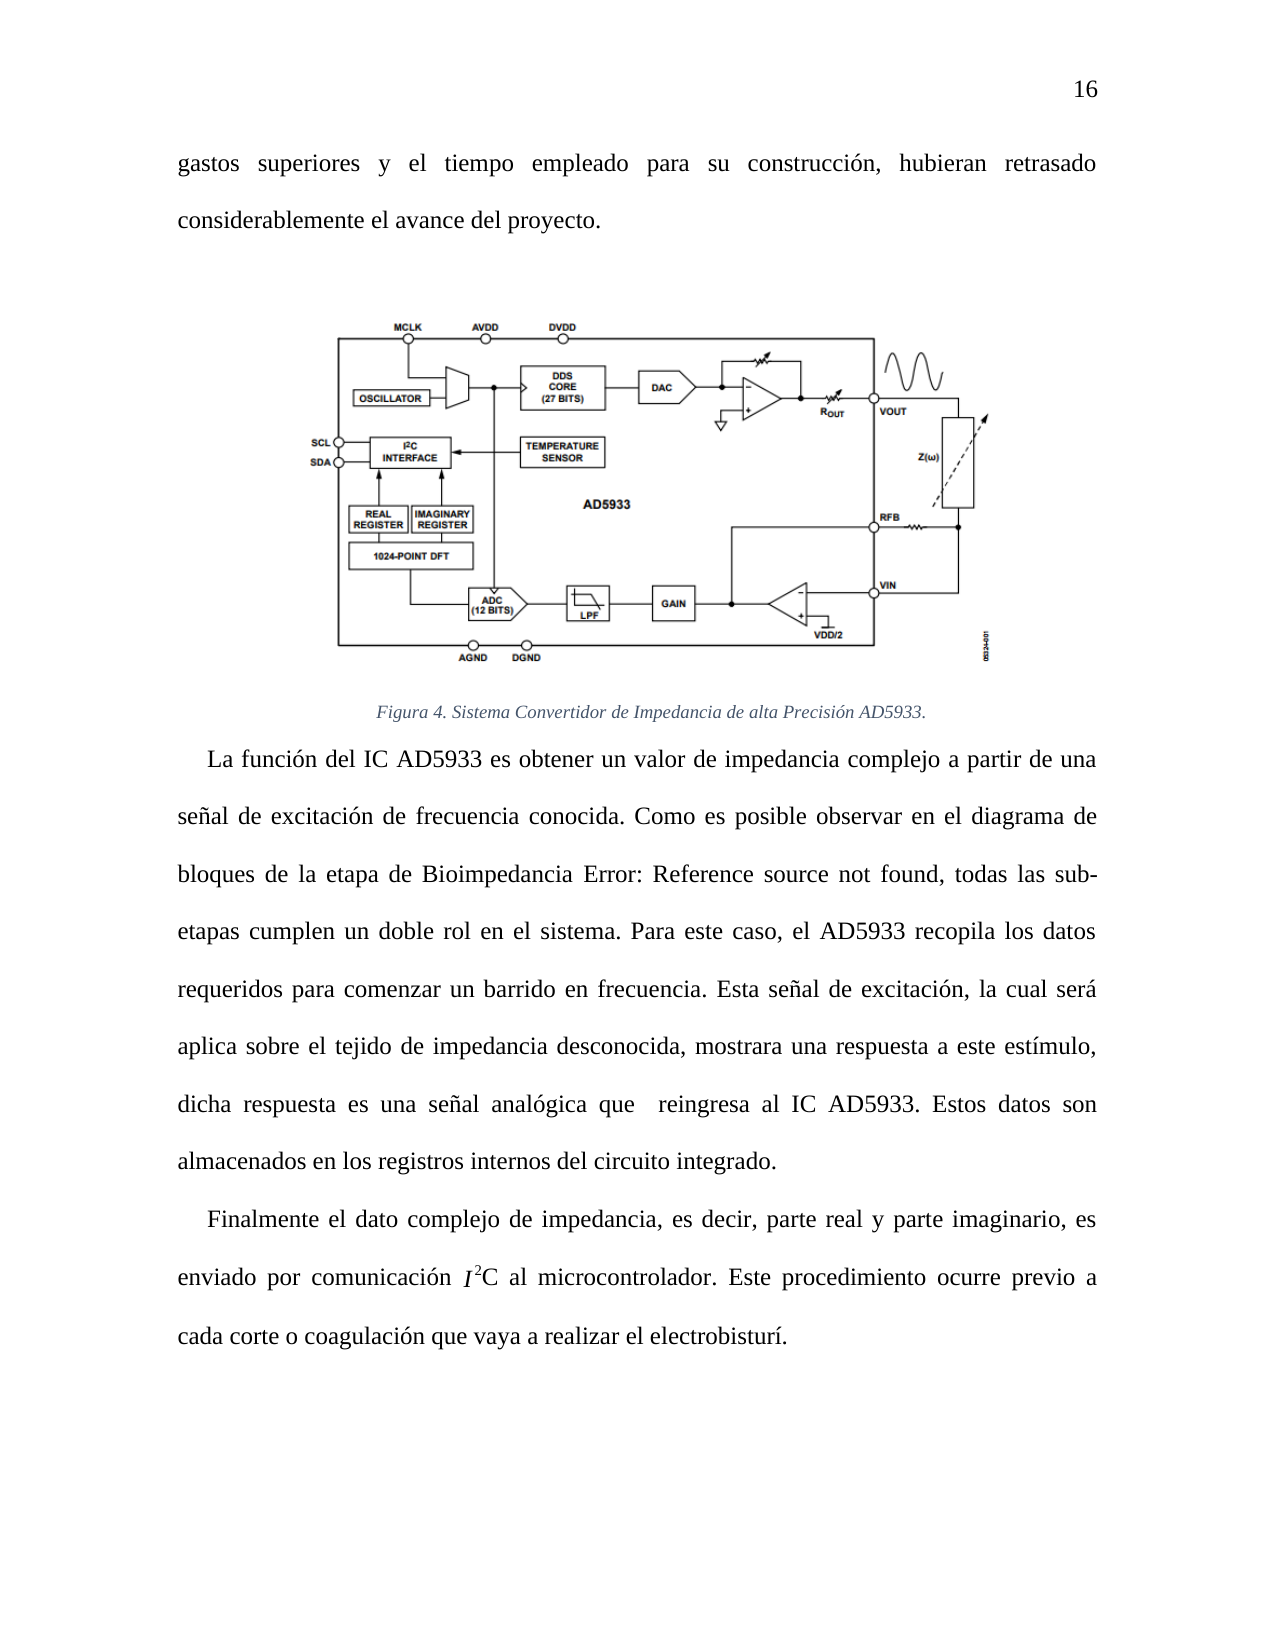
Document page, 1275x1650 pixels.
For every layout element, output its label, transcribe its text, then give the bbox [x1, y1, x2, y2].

picture [307, 320, 998, 673]
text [177, 148, 1098, 234]
text Finalmente el dato complejo de impedancia, es decir, parte real y parte imaginario, es enviado por comunicación C al microcontrolador. Este procedimiento ocurre previo a cada corte o coagulación que vaya a realizar el electrobisturí. [177, 1204, 1098, 1350]
